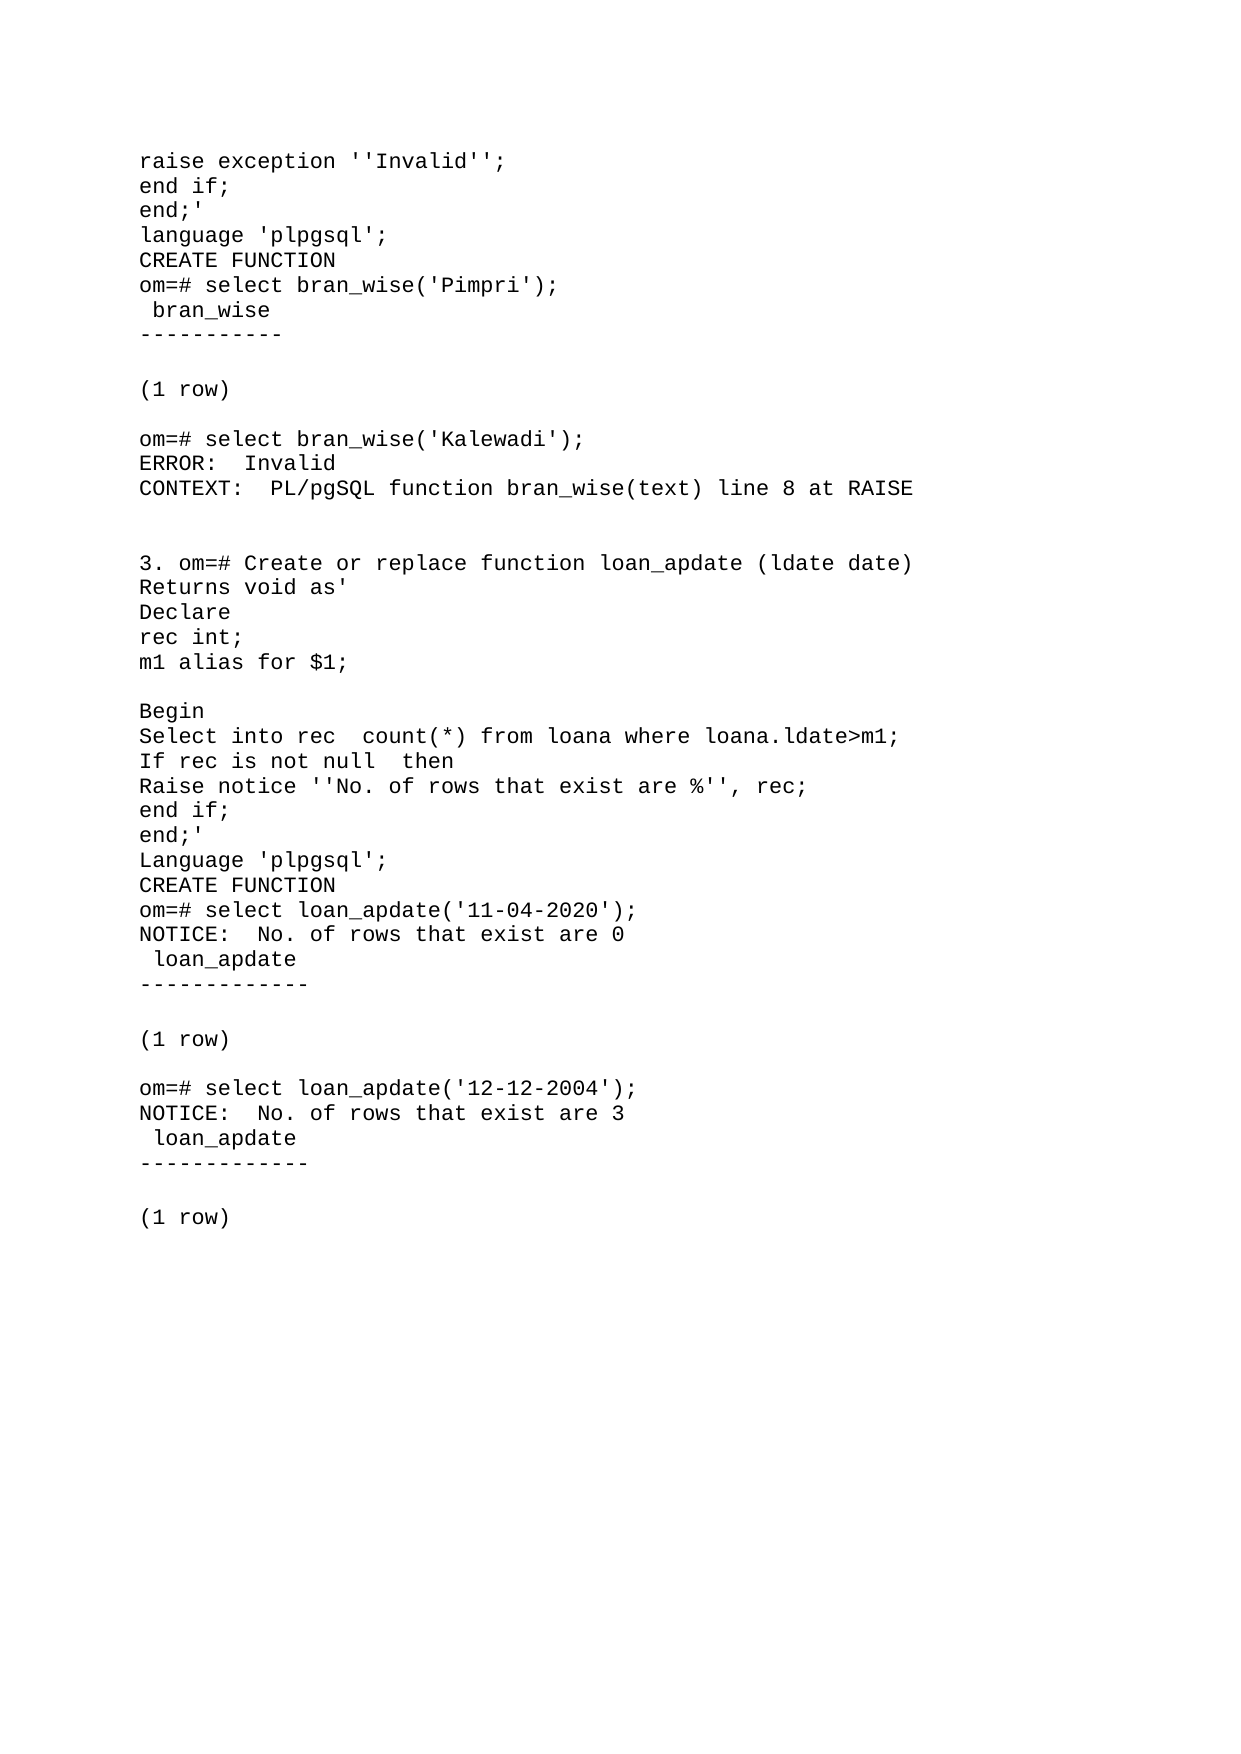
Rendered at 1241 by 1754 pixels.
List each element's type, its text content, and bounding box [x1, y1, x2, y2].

text om=# select bran_wise('Kalewadi'); [139, 428, 1101, 452]
text ------------- [139, 973, 1101, 998]
text m1 alias for $1; [139, 651, 1101, 676]
text loan_apdate [139, 948, 1101, 973]
text CREATE FUNCTION [139, 874, 1101, 899]
text Returns void as' [139, 576, 1101, 601]
text NOTICE: No. of rows that exist are 3 [139, 1102, 1101, 1127]
text (1 row) [139, 378, 1101, 403]
text (1 row) [139, 1206, 1101, 1231]
text 3. om=# Create or replace function loan_apdate (ldate date) [139, 552, 1101, 576]
text (1 row) [139, 1028, 1101, 1052]
text om=# select loan_apdate('12-12-2004'); [139, 1077, 1101, 1102]
text If rec is not null then [139, 750, 1101, 775]
text CONTEXT: PL/pgSQL function bran_wise(text) line 8 at RAISE [139, 477, 1101, 502]
text loan_apdate [139, 1127, 1101, 1152]
text Declare [139, 601, 1101, 626]
text om=# select bran_wise('Pimpri'); [139, 274, 1101, 299]
text end;' [139, 824, 1101, 849]
text CREATE FUNCTION [139, 249, 1101, 274]
text end if; [139, 175, 1101, 199]
text end;' [139, 199, 1101, 224]
text end if; [139, 799, 1101, 824]
text Select into rec count(*) from loana where loana.ldate>m1; [139, 725, 1101, 750]
text bran_wise [139, 299, 1101, 323]
text ERROR: Invalid [139, 452, 1101, 477]
text ------------- [139, 1152, 1101, 1176]
text om=# select loan_apdate('11-04-2020'); [139, 899, 1101, 923]
text Begin [139, 700, 1101, 725]
text ----------- [139, 323, 1101, 348]
text rec int; [139, 626, 1101, 651]
text language 'plpgsql'; [139, 224, 1101, 249]
text raise exception ''Invalid''; [139, 150, 1101, 175]
text Raise notice ''No. of rows that exist are %'', rec; [139, 775, 1101, 799]
text NOTICE: No. of rows that exist are 0 [139, 923, 1101, 948]
text Language 'plpgsql'; [139, 849, 1101, 874]
